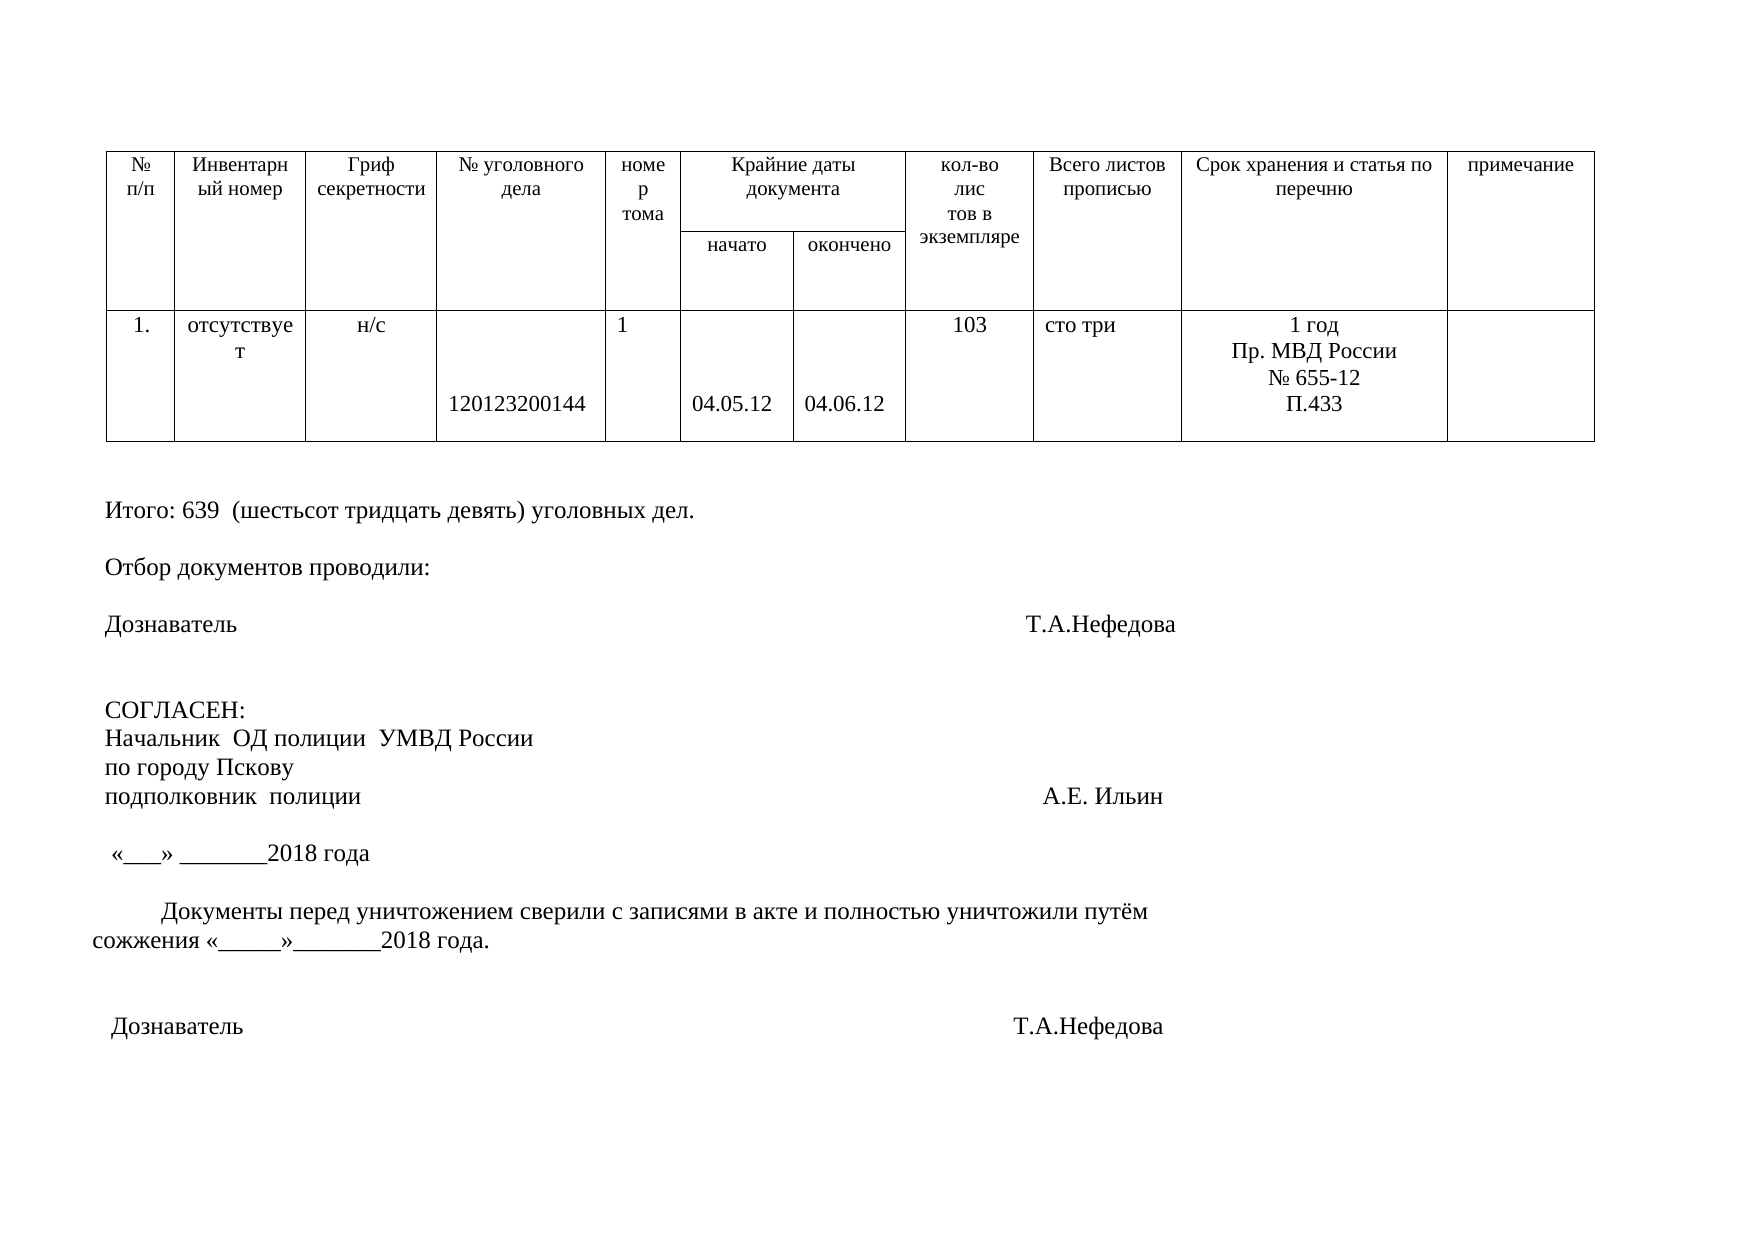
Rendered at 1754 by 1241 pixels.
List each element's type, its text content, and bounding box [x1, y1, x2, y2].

text Отбор документов проводили: [29, 552, 1636, 581]
text СОГЛАСЕН: [29, 695, 1636, 723]
table_cell 04.06.12 [794, 311, 905, 441]
table_header кол-во лис тов в экземпляре [906, 152, 1033, 310]
text по городу Пскову [29, 752, 1636, 781]
table_header Инвентарный номер [175, 152, 305, 310]
table_header Крайние даты документа [681, 152, 905, 231]
table_header примечание [1448, 152, 1594, 310]
table_header номер тома [606, 152, 680, 310]
table_cell н/с [306, 311, 436, 441]
text Дознаватель Т.А.Нефедова [29, 609, 1636, 638]
text сожжения «_____»_______2018 года. [29, 925, 1636, 953]
text Итого: 639 (шестьсот тридцать девять) уголовных дел. [29, 495, 1636, 524]
table_cell [107, 311, 174, 441]
table_cell начато [681, 232, 793, 310]
table_header Срок хранения и статья по перечню [1182, 152, 1447, 310]
table_cell 120123200144 [437, 311, 605, 441]
table_cell сто три [1034, 311, 1181, 441]
table_header № п/п [107, 152, 174, 310]
table_cell окончено [794, 232, 905, 310]
text «___» _______2018 года [29, 838, 1636, 867]
text Начальник ОД полиции УМВД России [29, 723, 1636, 752]
table_cell 103 [906, 311, 1033, 441]
table_cell 1 [606, 311, 680, 441]
table_header Всего листов прописью [1034, 152, 1181, 310]
text подполковник полиции А.Е. Ильин [29, 781, 1636, 810]
table_cell 1 год Пр. МВД России № 655-12 П.433 [1182, 311, 1447, 441]
table_cell [1448, 311, 1594, 441]
table_header № уголовного дела [437, 152, 605, 310]
table_cell отсутствует [175, 311, 305, 441]
text Документы перед уничтожением сверили с записями в акте и полностью уничтожили путём [29, 896, 1636, 925]
table_header Гриф секретности [306, 152, 436, 310]
table_cell 04.05.12 [681, 311, 793, 441]
text Дознаватель Т.А.Нефедова [29, 1011, 1636, 1040]
